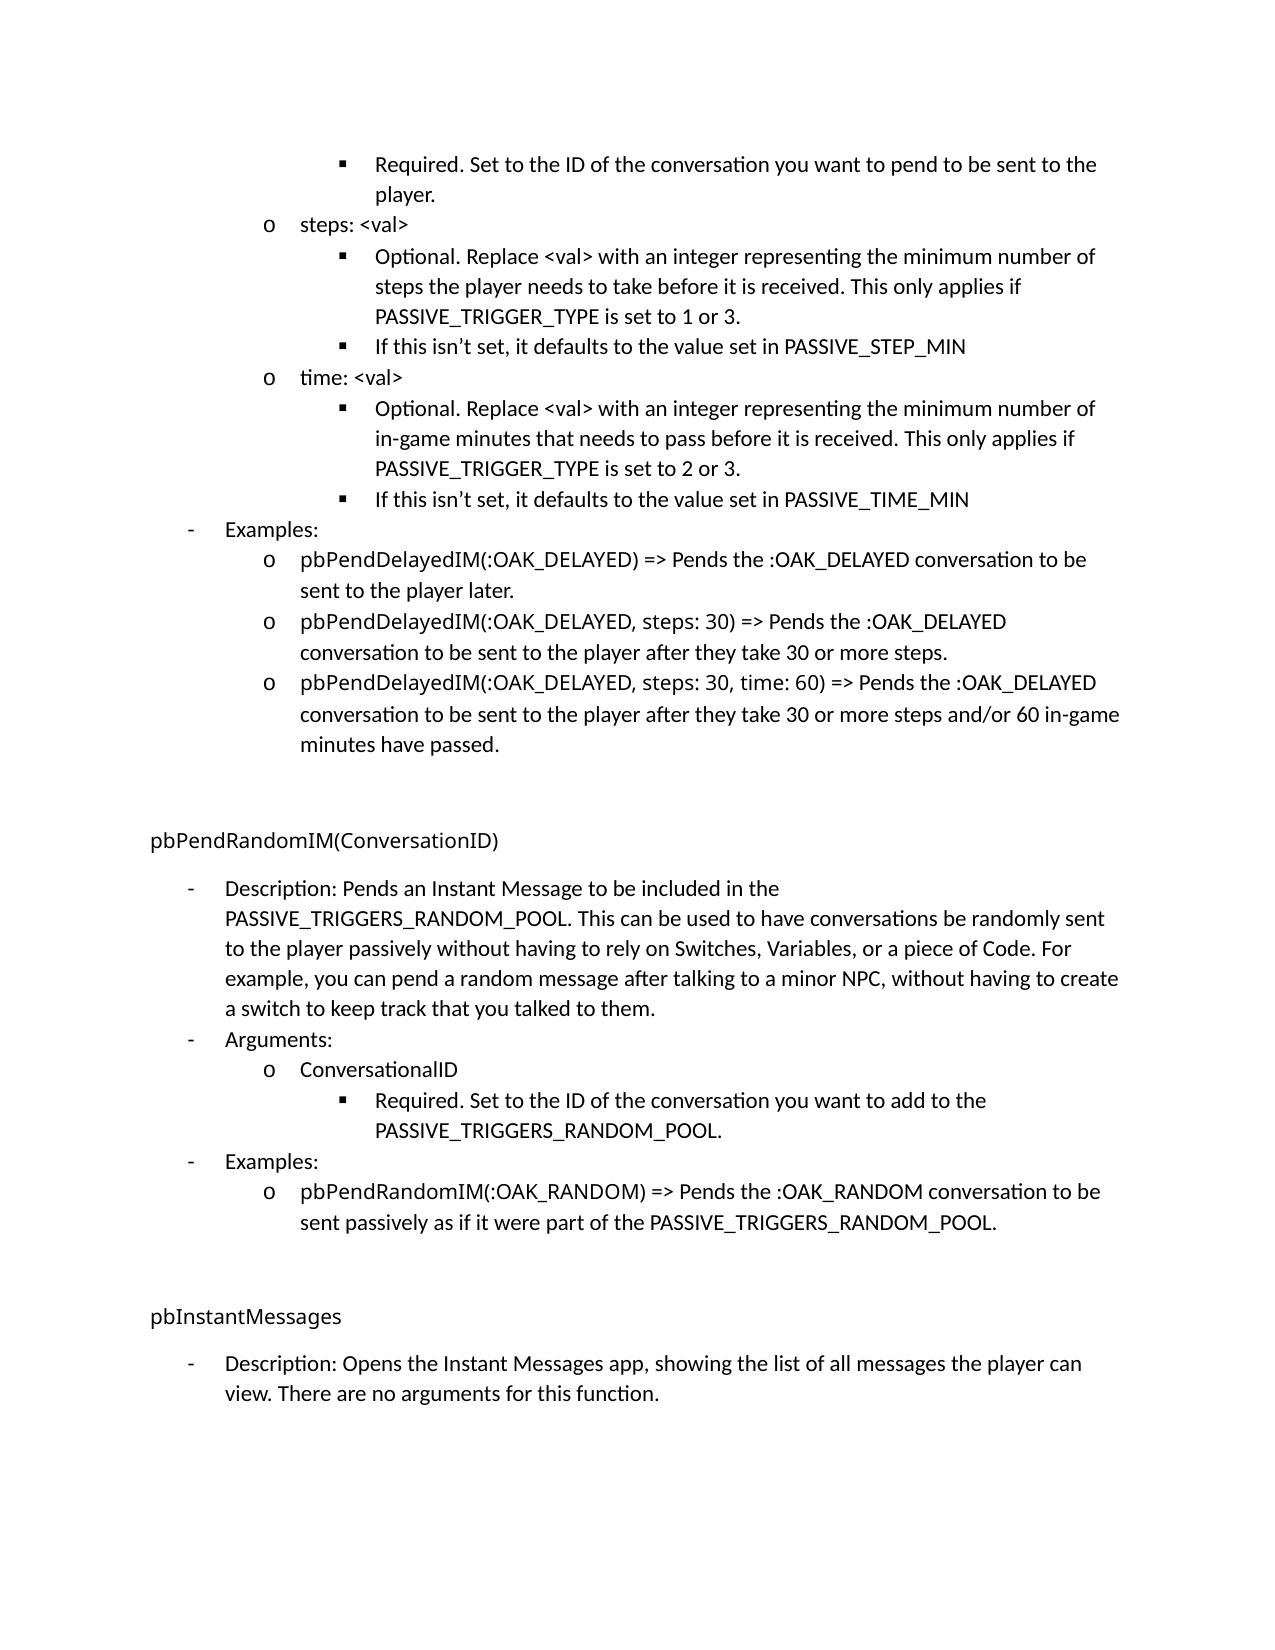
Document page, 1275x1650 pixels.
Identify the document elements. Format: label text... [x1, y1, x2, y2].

list Arguments: [187, 1025, 1125, 1053]
list Examples: [187, 1147, 1125, 1175]
list Optional. Replace <val> with an integer representing the minimum number of in-game minutes that needs to pass before it is received. This only applies if PASSIVE_TRIGGER_TYPE is set to 2 or 3. [337, 394, 1125, 483]
list steps: <val> [262, 210, 1125, 239]
list Required. Set to the ID of the conversation you want to add to the PASSIVE_TRIGGERS_RANDOM_POOL. [337, 1086, 1125, 1144]
list pbPendDelayedIM(:OAK_DELAYED) => Pends the :OAK_DELAYED conversation to be sent to the player later. [262, 545, 1125, 604]
list pbPendRandomIM(:OAK_RANDOM) => Pends the :OAK_RANDOM conversation to be sent passively as if it were part of the PASSIVE_TRIGGERS_RANDOM_POOL. [262, 1177, 1125, 1236]
list pbPendDelayedIM(:OAK_DELAYED, steps: 30) => Pends the :OAK_DELAYED conversation to be sent to the player after they take 30 or more steps. [262, 607, 1125, 666]
list Optional. Replace <val> with an integer representing the minimum number of steps the player needs to take before it is received. This only applies if PASSIVE_TRIGGER_TYPE is set to 1 or 3. [337, 242, 1125, 330]
list pbPendDelayedIM(:OAK_DELAYED, steps: 30, time: 60) => Pends the :OAK_DELAYED conversation to be sent to the player after they take 30 or more steps and/or 60 in-game minutes have passed. [262, 668, 1125, 758]
list If this isn’t set, it defaults to the value set in PASSIVE_TIME_MIN [337, 485, 1125, 513]
list Required. Set to the ID of the conversation you want to pend to be sent to the player. [337, 150, 1125, 208]
list time: <val> [262, 363, 1125, 392]
list Examples: [187, 515, 1125, 543]
text pbInstantMessages [150, 1302, 1125, 1331]
list If this isn’t set, it defaults to the value set in PASSIVE_STEP_MIN [337, 332, 1125, 361]
list Description: Pends an Instant Message to be included in the PASSIVE_TRIGGERS_RANDOM_POOL. This can be used to have conversations be randomly sent to the player passively without having to rely on Switches, Variables, or a piece of Code. For example, you can pend a random message after talking to a minor NPC, without having to create a switch to keep track that you talked to them. [187, 874, 1125, 1022]
list Description: Opens the Instant Messages app, showing the list of all messages the player can view. There are no arguments for this function. [187, 1349, 1125, 1408]
list ConversationalID [262, 1055, 1125, 1084]
text pbPendRandomIM(ConversationID) [150, 826, 1125, 855]
